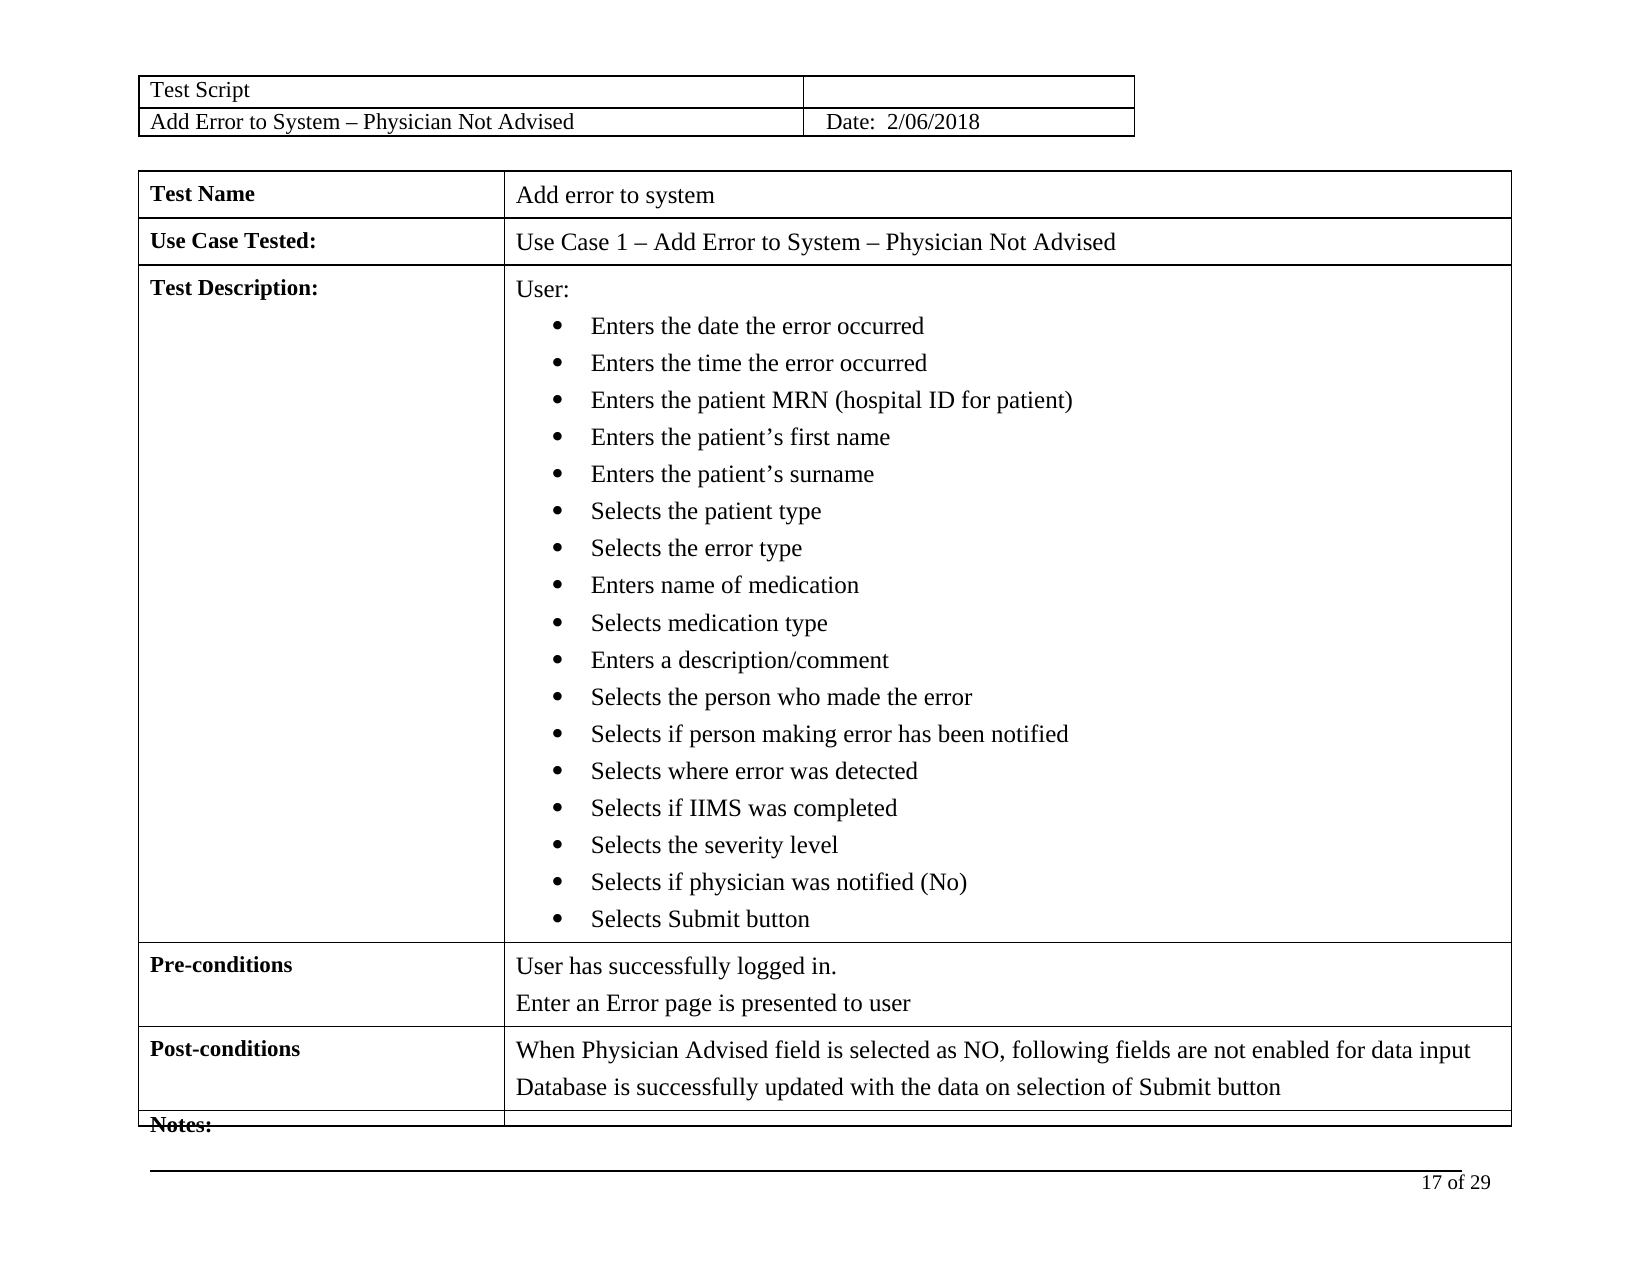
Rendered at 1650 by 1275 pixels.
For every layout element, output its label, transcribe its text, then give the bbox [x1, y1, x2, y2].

table_cell [505, 1111, 1511, 1125]
table_cell Post-conditions [139, 1027, 504, 1109]
table_cell User has successfully logged in. Enter an Error page is presented to user [505, 943, 1511, 1026]
table_cell Notes: [139, 1111, 504, 1125]
table_cell Test Description: [139, 266, 504, 941]
table_cell Pre-conditions [139, 943, 504, 1026]
table_header Test Name [139, 172, 504, 217]
table_header Add error to system [505, 172, 1511, 217]
table_cell Use Case Tested: [139, 219, 504, 264]
table_cell Use Case 1 – Add Error to System – Physician Not Advised [505, 219, 1511, 264]
table_cell When Physician Advised field is selected as NO, following fields are not enabled for data input Database is successfully updated with the data on selection of Submit button [505, 1027, 1511, 1109]
